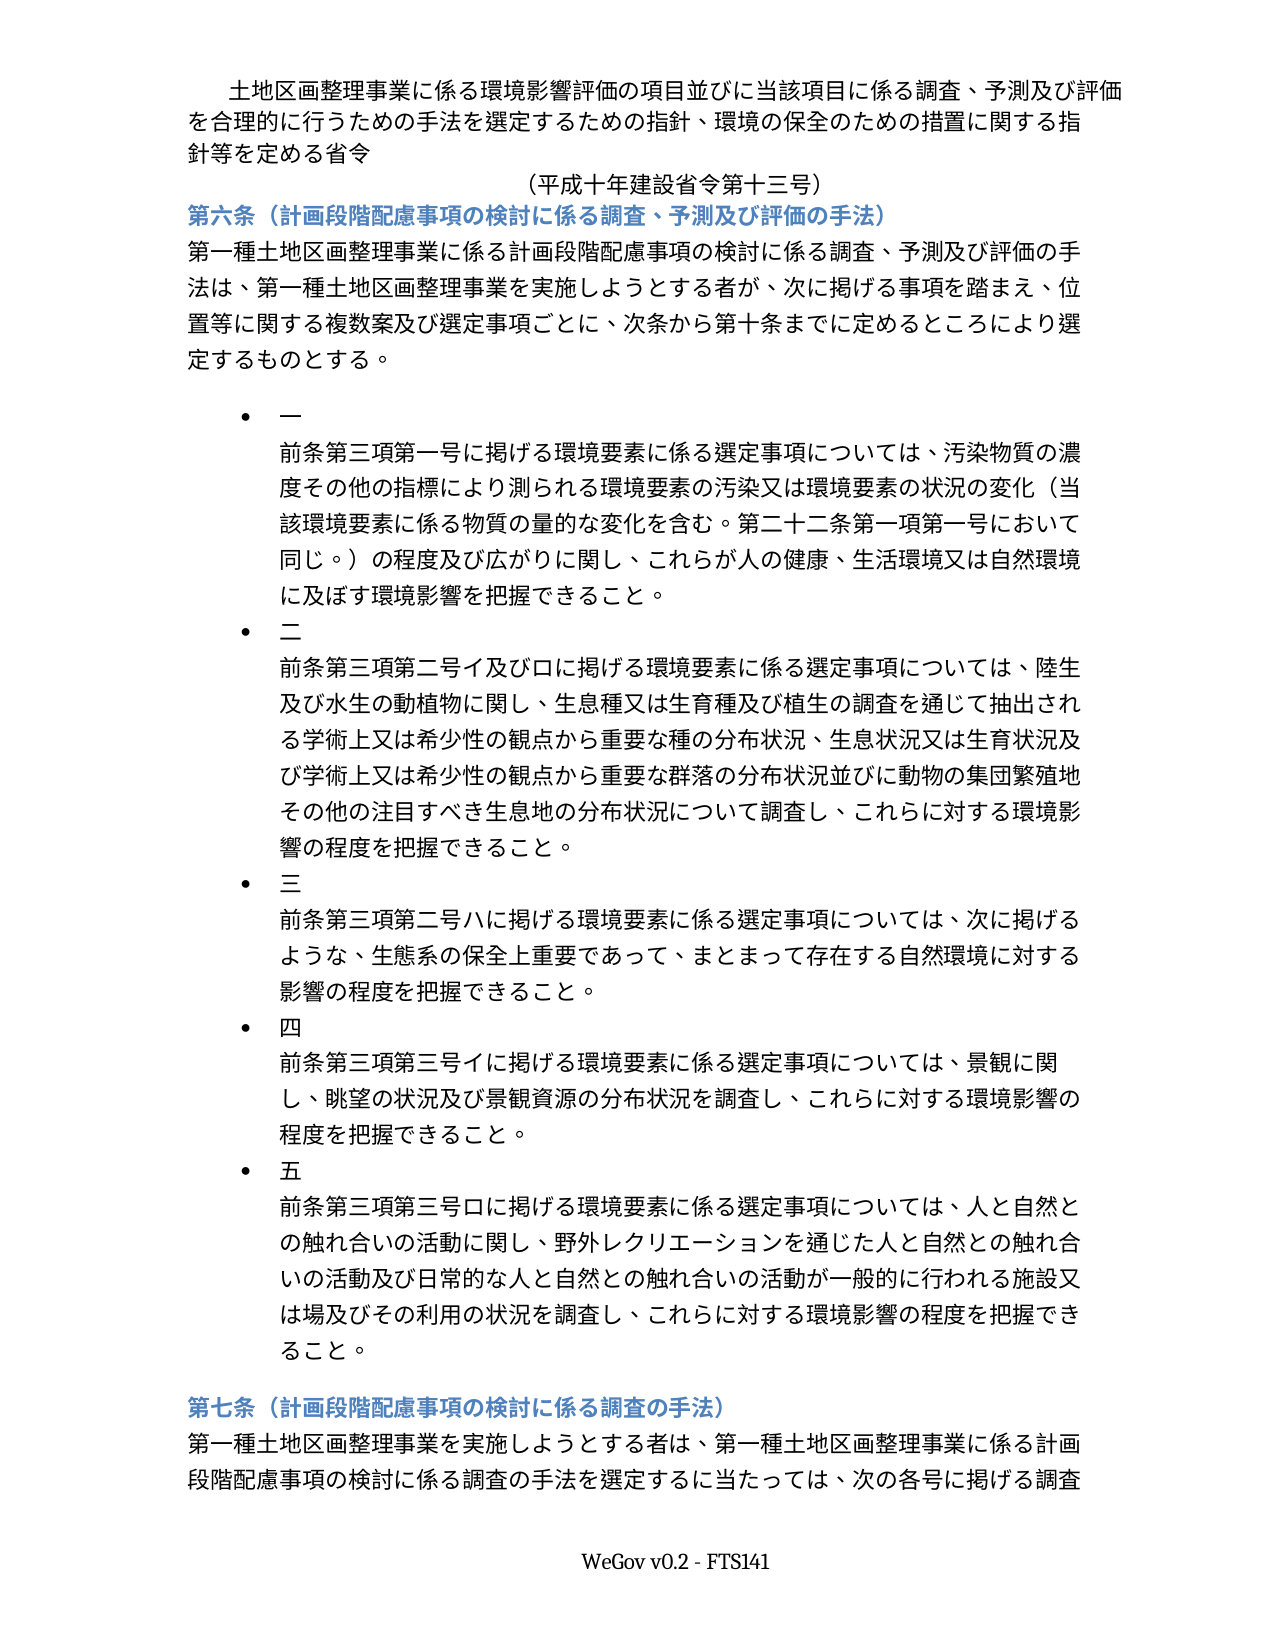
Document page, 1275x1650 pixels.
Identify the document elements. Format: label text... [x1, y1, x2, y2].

subtitle 第七条（計画段階配慮事項の検討に係る調査の手法） [187, 1392, 1087, 1423]
subtitle 第六条（計画段階配慮事項の検討に係る調査、予測及び評価の手法） [187, 200, 1087, 231]
list 四 前条第三項第三号イに掲げる環境要素に係る選定事項については、景観に関し、眺望の状況及び景観資源の分布状況を調査し、これらに対する環境影響の程度を把握できること。 [242, 1011, 1087, 1151]
list 一 前条第三項第一号に掲げる環境要素に係る選定事項については、汚染物質の濃度その他の指標により測られる環境要素の汚染又は環境要素の状況の変化（当該環境要素に係る物質の量的な変化を含む。第二十二条第一項第一号において同じ。）の程度及び広がりに関し、これらが人の健康、生活環境又は自然環境に及ぼす環境影響を把握できること。 [242, 401, 1087, 611]
list 五 前条第三項第三号ロに掲げる環境要素に係る選定事項については、人と自然との触れ合いの活動に関し、野外レクリエーションを通じた人と自然との触れ合いの活動及び日常的な人と自然との触れ合いの活動が一般的に行われる施設又は場及びその利用の状況を調査し、これらに対する環境影響の程度を把握できること。 [242, 1155, 1087, 1366]
list 二 前条第三項第二号イ及びロに掲げる環境要素に係る選定事項については、陸生及び水生の動植物に関し、生息種又は生育種及び植生の調査を通じて抽出される学術上又は希少性の観点から重要な種の分布状況、生息状況又は生育状況及び学術上又は希少性の観点から重要な群落の分布状況並びに動物の集団繁殖地その他の注目すべき生息地の分布状況について調査し、これらに対する環境影響の程度を把握できること。 [242, 616, 1087, 863]
list 三 前条第三項第二号ハに掲げる環境要素に係る選定事項については、次に掲げるような、生態系の保全上重要であって、まとまって存在する自然環境に対する影響の程度を把握できること。 [242, 868, 1087, 1007]
text 第一種土地区画整理事業に係る計画段階配慮事項の検討に係る調査、予測及び評価の手法は、第一種土地区画整理事業を実施しようとする者が、次に掲げる事項を踏まえ、位置等に関する複数案及び選定事項ごとに、次条から第十条までに定めるところにより選定するものとする。 [187, 236, 1087, 375]
